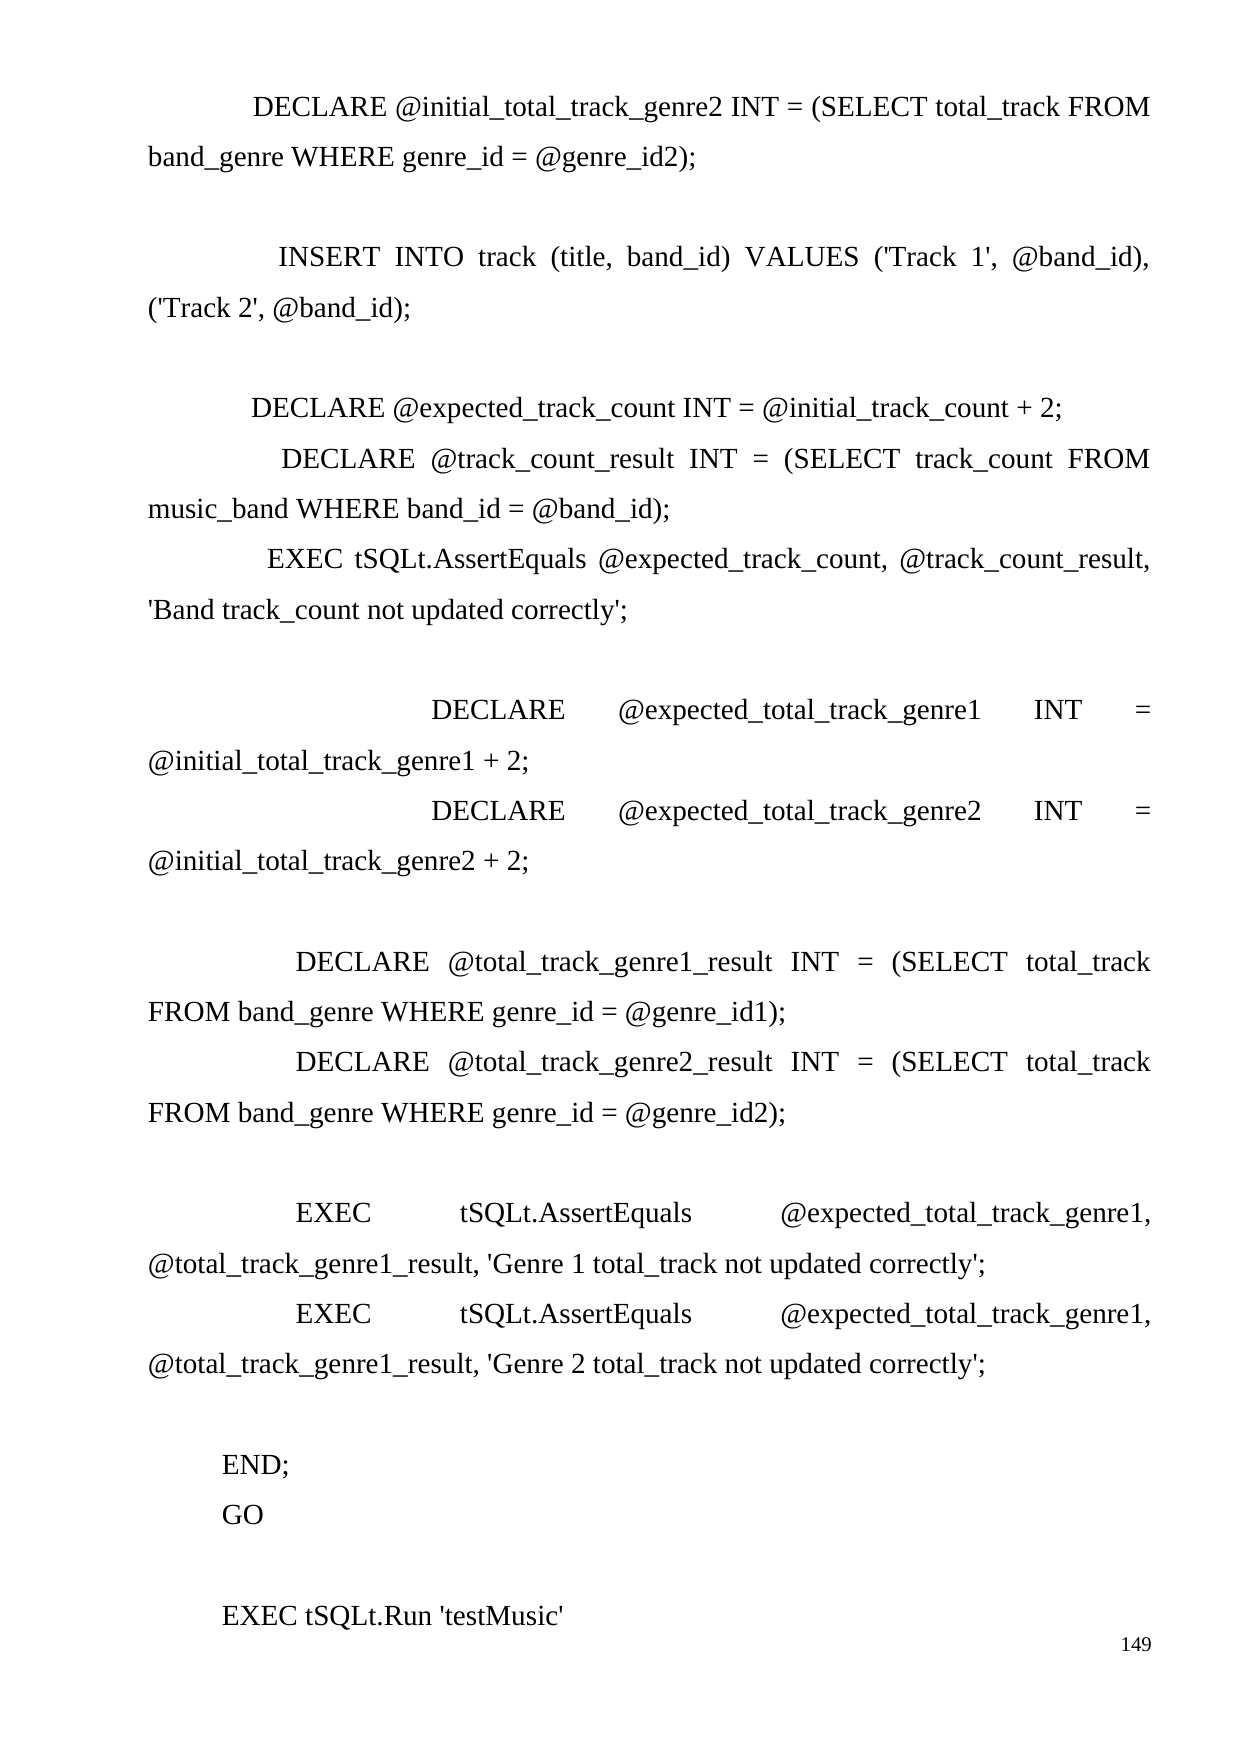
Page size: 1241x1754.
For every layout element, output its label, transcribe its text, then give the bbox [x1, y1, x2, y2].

text EXEC tSQLt.AssertEquals @expected_track_count, @track_count_result, 'Band track_count not updated correctly'; [148, 541, 1152, 625]
text EXEC tSQLt.AssertEquals @expected_total_track_genre1, @total_track_genre1_result, 'Genre 1 total_track not updated correctly'; [148, 1196, 1152, 1279]
text INSERT INTO track (title, band_id) VALUES ('Track 1', @band_id), ('Track 2', @band_id); [148, 239, 1152, 323]
text EXEC tSQLt.AssertEquals @expected_total_track_genre1, @total_track_genre1_result, 'Genre 2 total_track not updated correctly'; [148, 1296, 1152, 1380]
text DECLARE @total_track_genre1_result INT = (SELECT total_track FROM band_genre WHERE genre_id = @genre_id1); [148, 944, 1152, 1028]
text GO [148, 1497, 1152, 1531]
text DECLARE @total_track_genre2_result INT = (SELECT total_track FROM band_genre WHERE genre_id = @genre_id2); [148, 1044, 1152, 1128]
text EXEC tSQLt.Run 'testMusic' [148, 1598, 1152, 1632]
text DECLARE @initial_total_track_genre2 INT = (SELECT total_track FROM band_genre WHERE genre_id = @genre_id2); [148, 89, 1152, 172]
text DECLARE @track_count_result INT = (SELECT track_count FROM music_band WHERE band_id = @band_id); [148, 441, 1152, 525]
text DECLARE @expected_track_count INT = @initial_track_count + 2; [148, 391, 1152, 424]
text END; [148, 1447, 1152, 1481]
text DECLARE @expected_total_track_genre2 INT = @initial_total_track_genre2 + 2; [148, 793, 1152, 877]
text DECLARE @expected_total_track_genre1 INT = @initial_total_track_genre1 + 2; [148, 692, 1152, 776]
